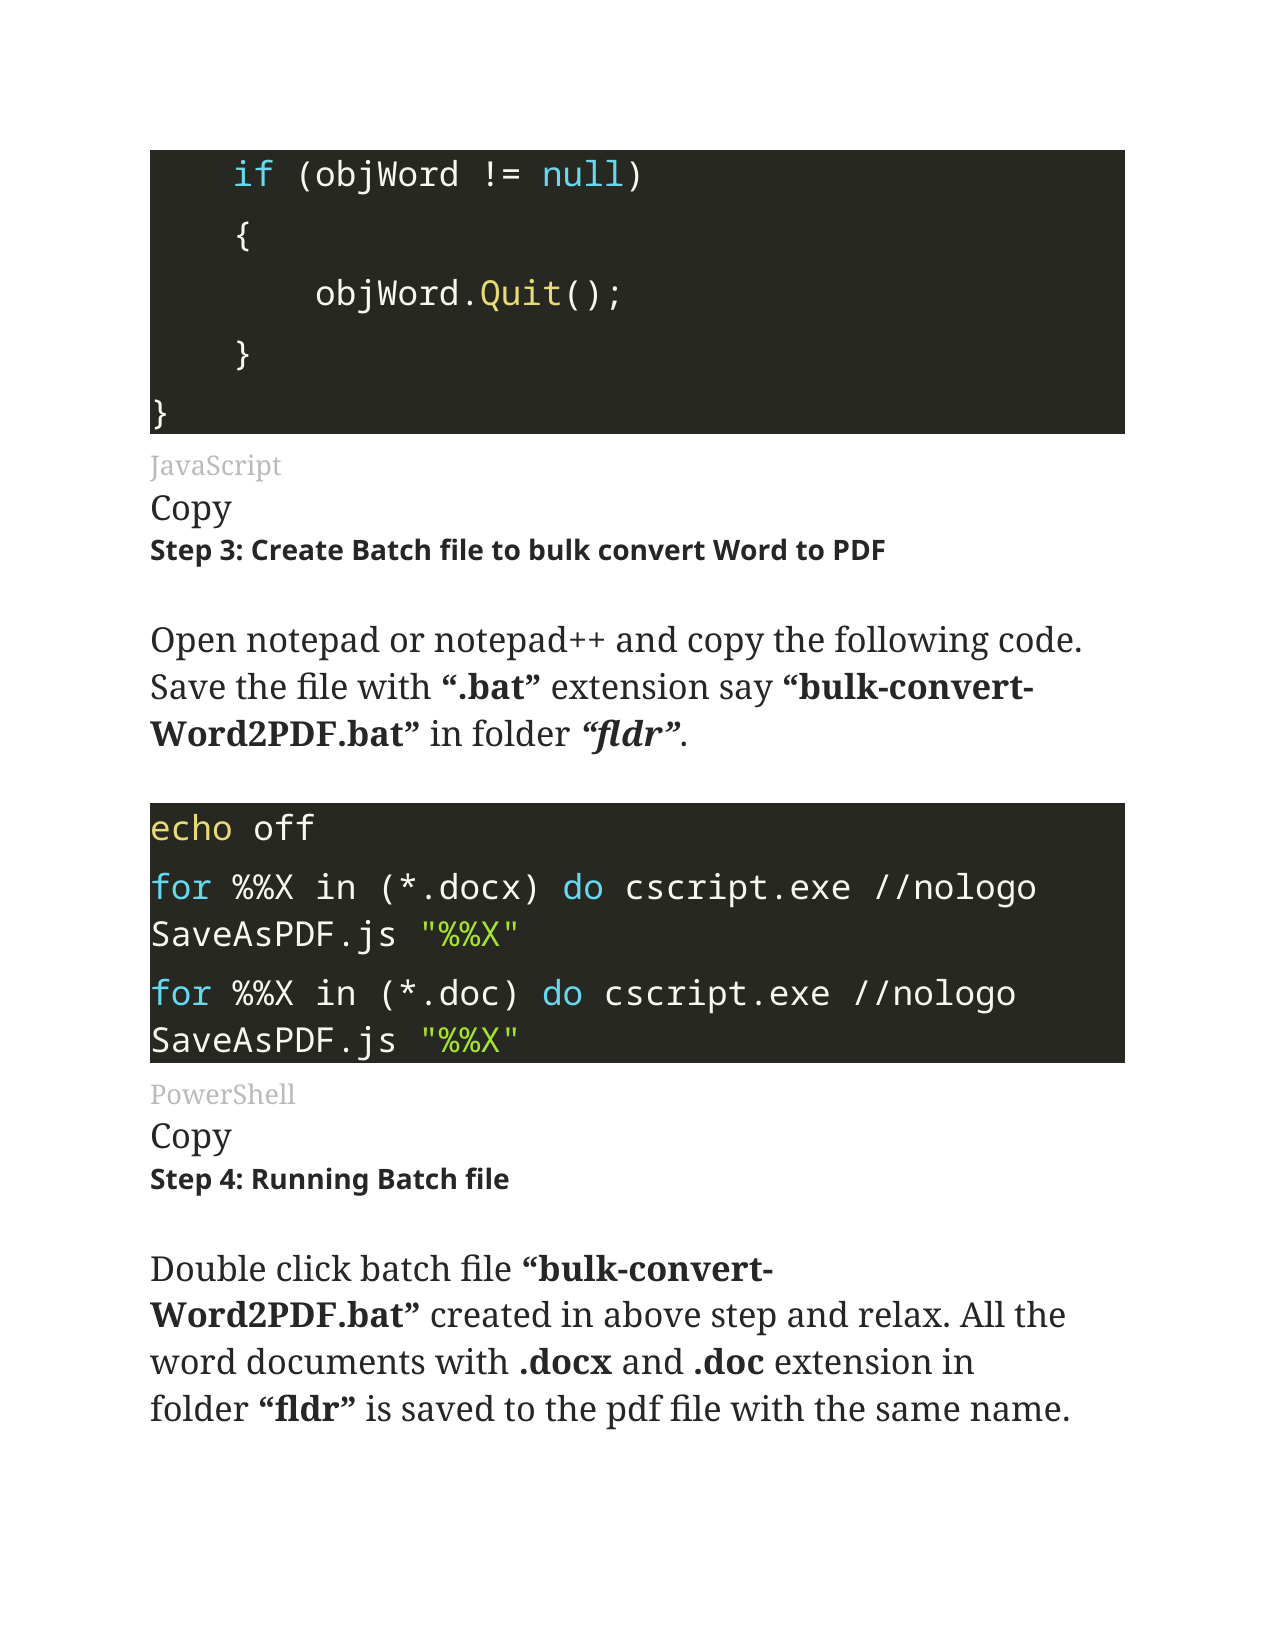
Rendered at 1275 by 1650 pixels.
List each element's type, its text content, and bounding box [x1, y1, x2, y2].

text if (objWord != null) [150, 150, 1125, 197]
text { [150, 209, 1125, 256]
text Step 4: Running Batch file [150, 1159, 1125, 1197]
text Double click batch file “bulk-convert-Word2PDF.bat” created in above step and relax. All the word documents with .docx and .doc extension in folder “fldr” is saved to the pdf file with the same name. [150, 1244, 1125, 1432]
text Copy [150, 484, 1125, 531]
text for %%X in (*.doc) do cscript.exe //nologo SaveAsPDF.js "%%X" [150, 969, 1125, 1063]
text PowerShell [150, 1075, 1125, 1112]
text Open notepad or notepad++ and copy the following code. Save the file with “.bat” extension say “bulk-convert-Word2PDF.bat” in folder “fldr”. [150, 616, 1125, 756]
text objWord.Quit(); [150, 269, 1125, 316]
text Copy [150, 1112, 1125, 1159]
text echo off [150, 803, 1125, 850]
text for %%X in (*.docx) do cscript.exe //nologo SaveAsPDF.js "%%X" [150, 863, 1125, 956]
text } [150, 328, 1125, 375]
text Step 3: Create Batch file to bulk convert Word to PDF [150, 531, 1125, 569]
text } [150, 387, 1125, 434]
text JavaScript [150, 447, 1125, 484]
